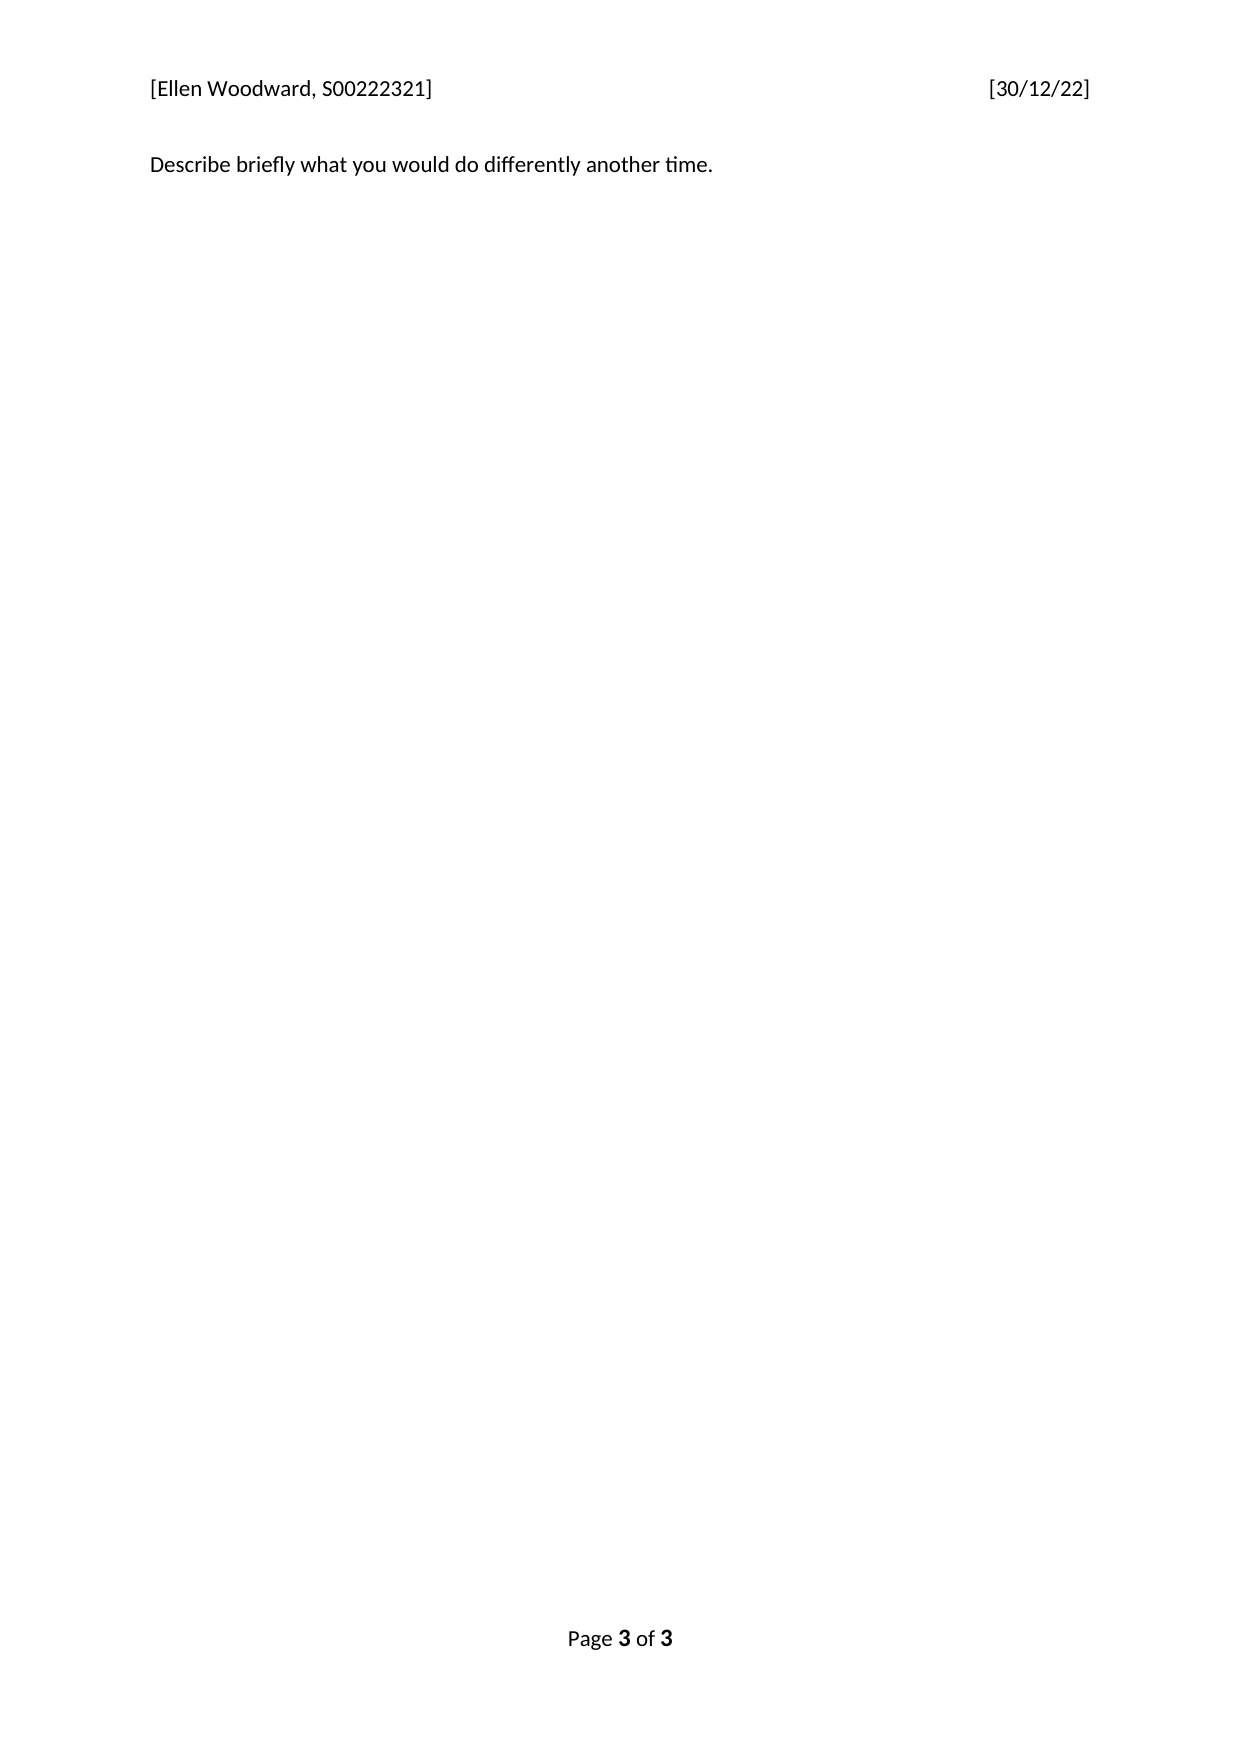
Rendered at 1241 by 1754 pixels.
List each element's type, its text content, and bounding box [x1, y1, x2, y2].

text Describe briefly what you would do differently another time. [150, 150, 1090, 178]
